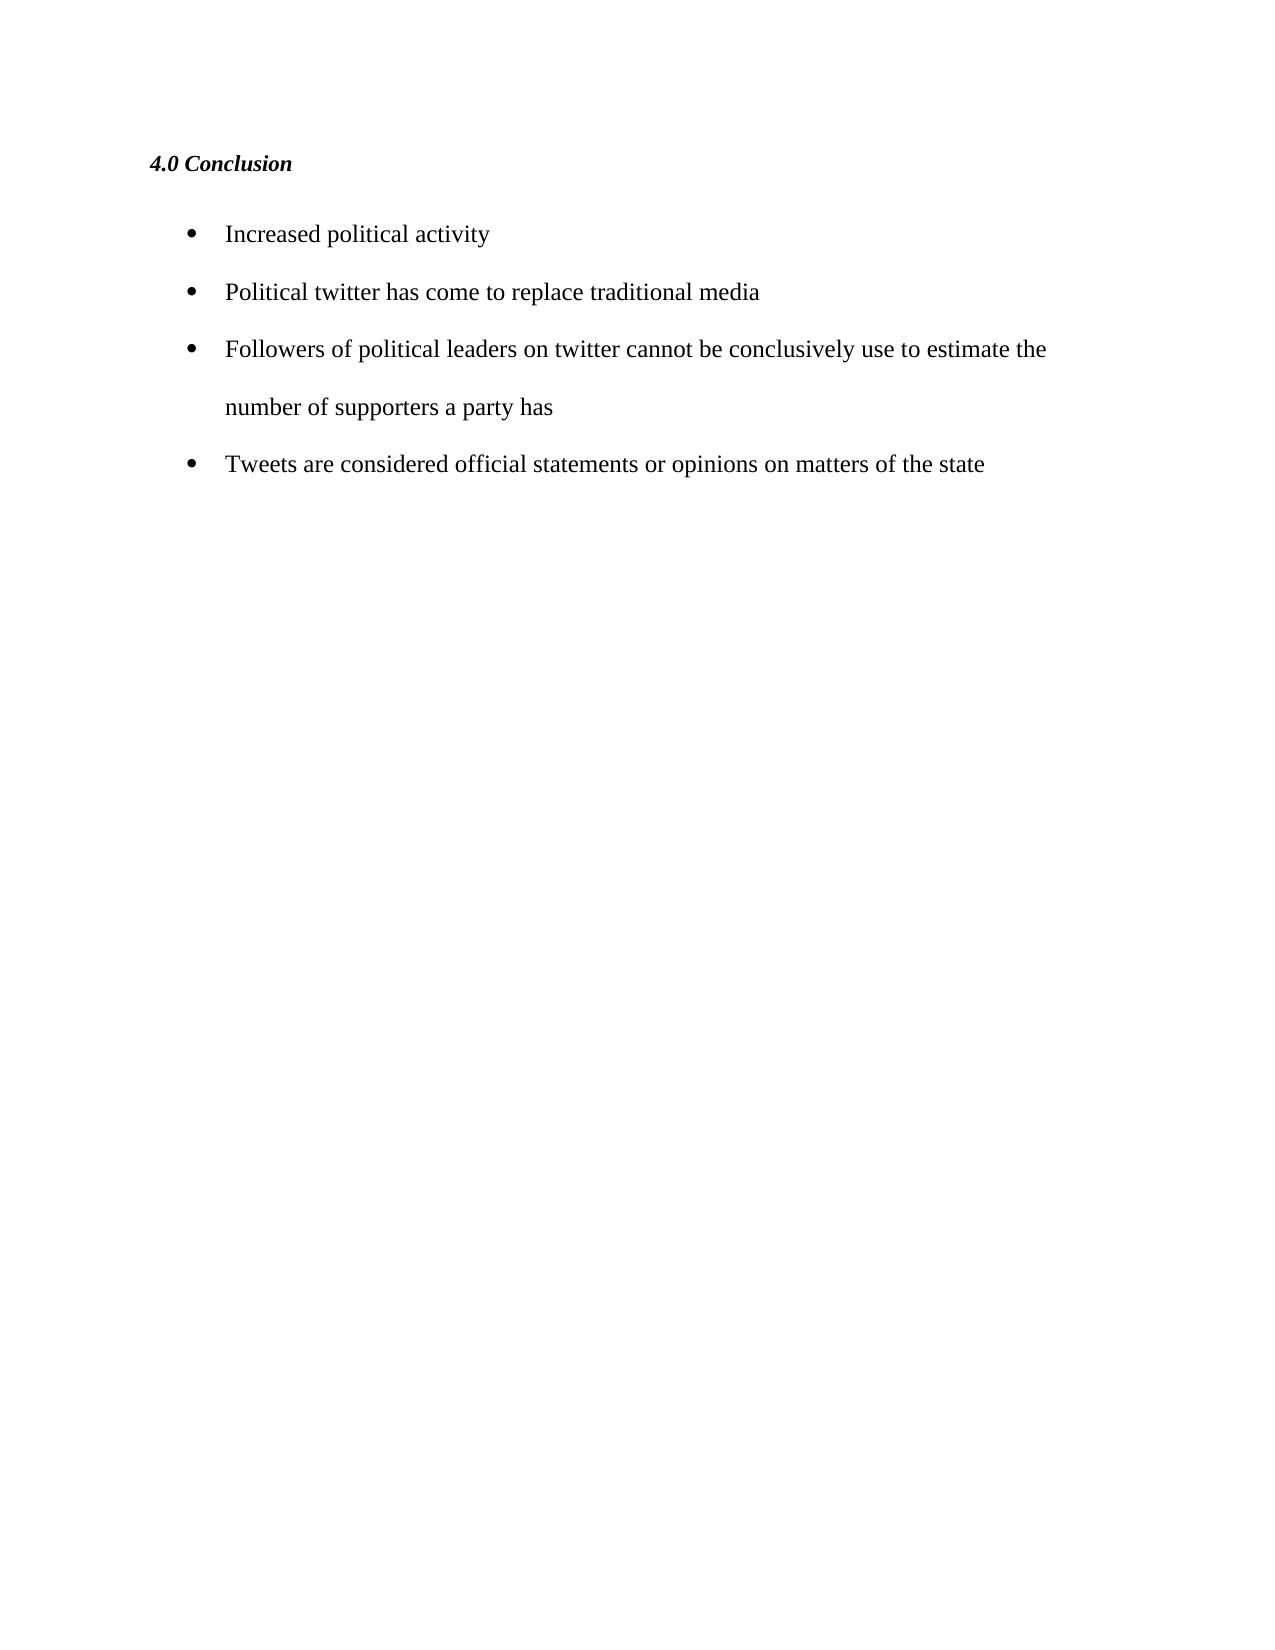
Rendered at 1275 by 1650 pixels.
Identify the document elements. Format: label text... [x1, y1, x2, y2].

list Tweets are considered official statements or opinions on matters of the state [187, 449, 1125, 478]
list Increased political activity [187, 219, 1125, 248]
list Political twitter has come to replace traditional media [187, 277, 1125, 306]
text 4.0 Conclusion [150, 150, 1125, 176]
list Followers of political leaders on twitter cannot be conclusively use to estimate the number of supporters a party has [187, 334, 1125, 421]
